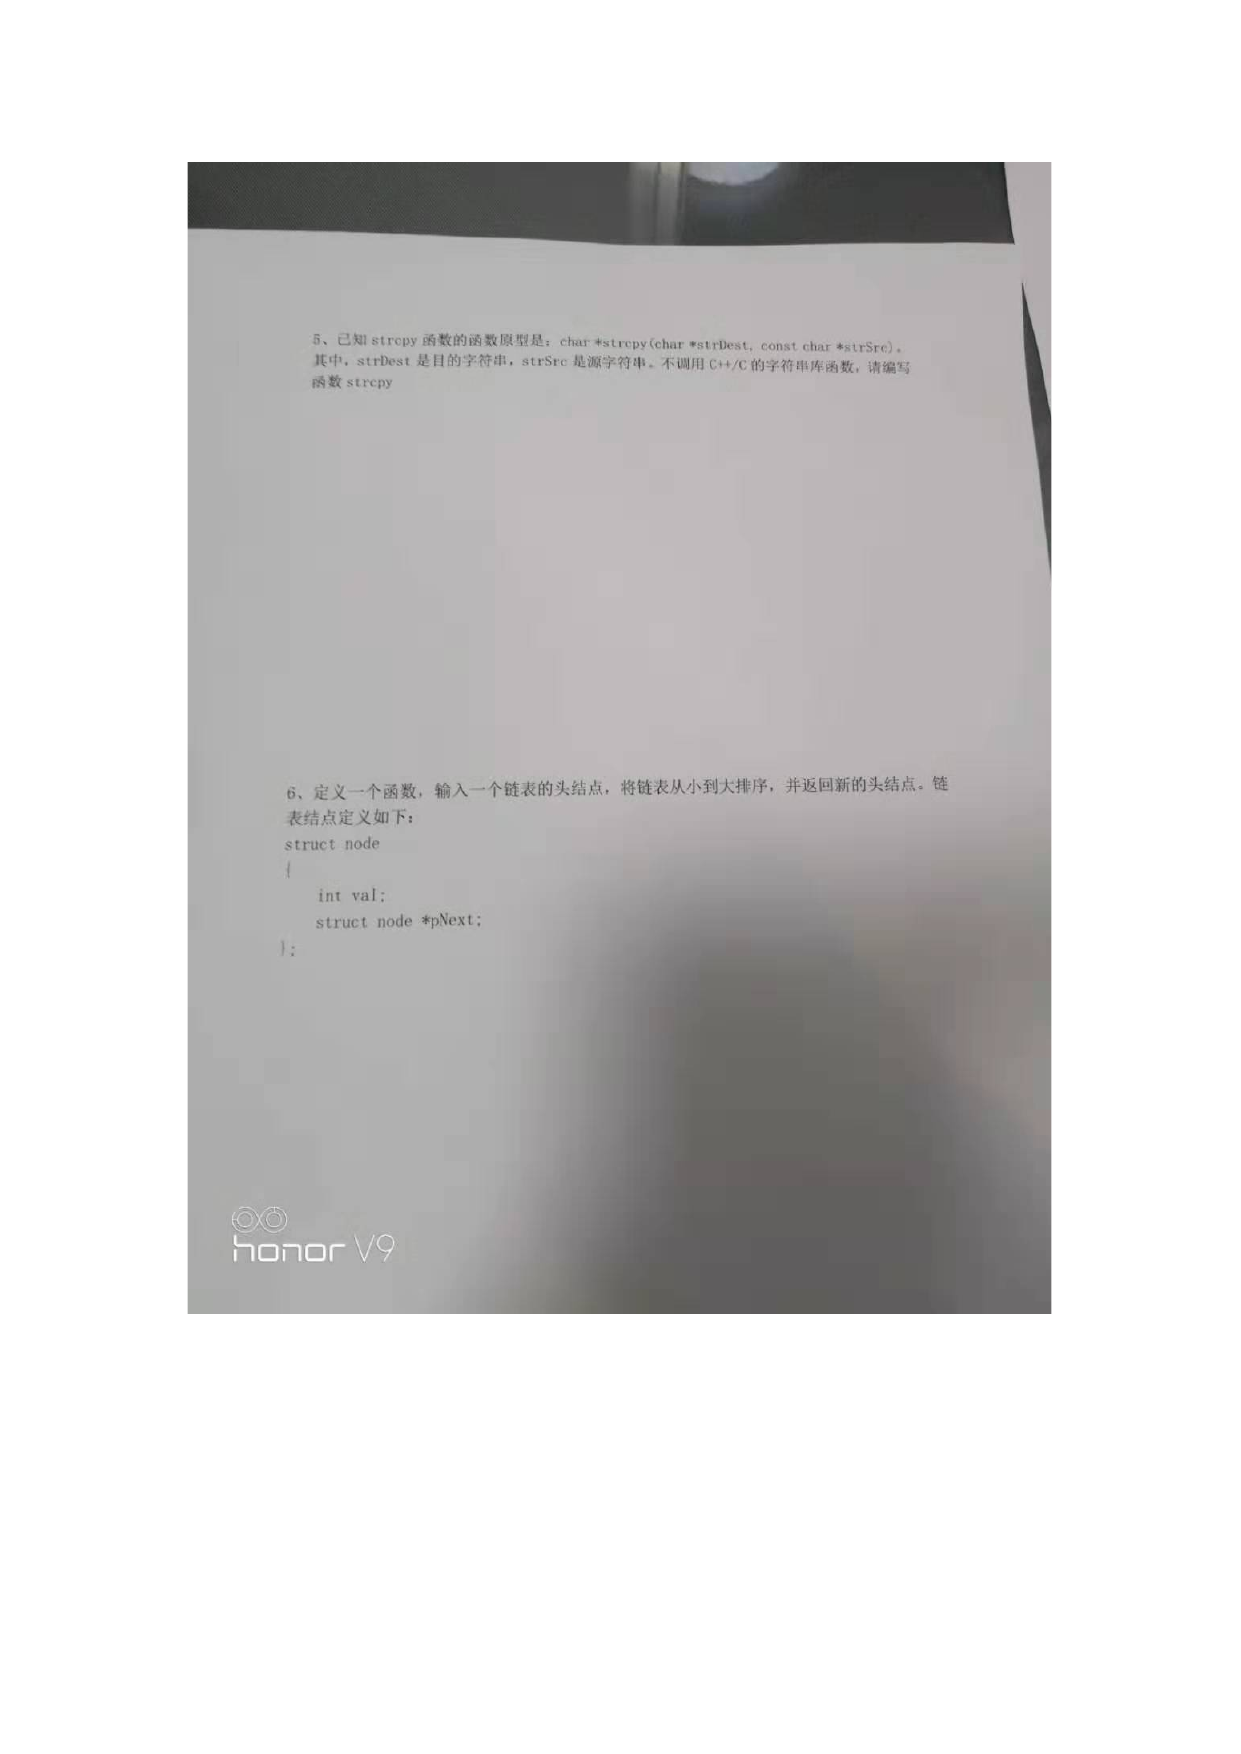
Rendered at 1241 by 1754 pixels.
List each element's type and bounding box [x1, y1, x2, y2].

picture [187, 162, 1052, 1314]
